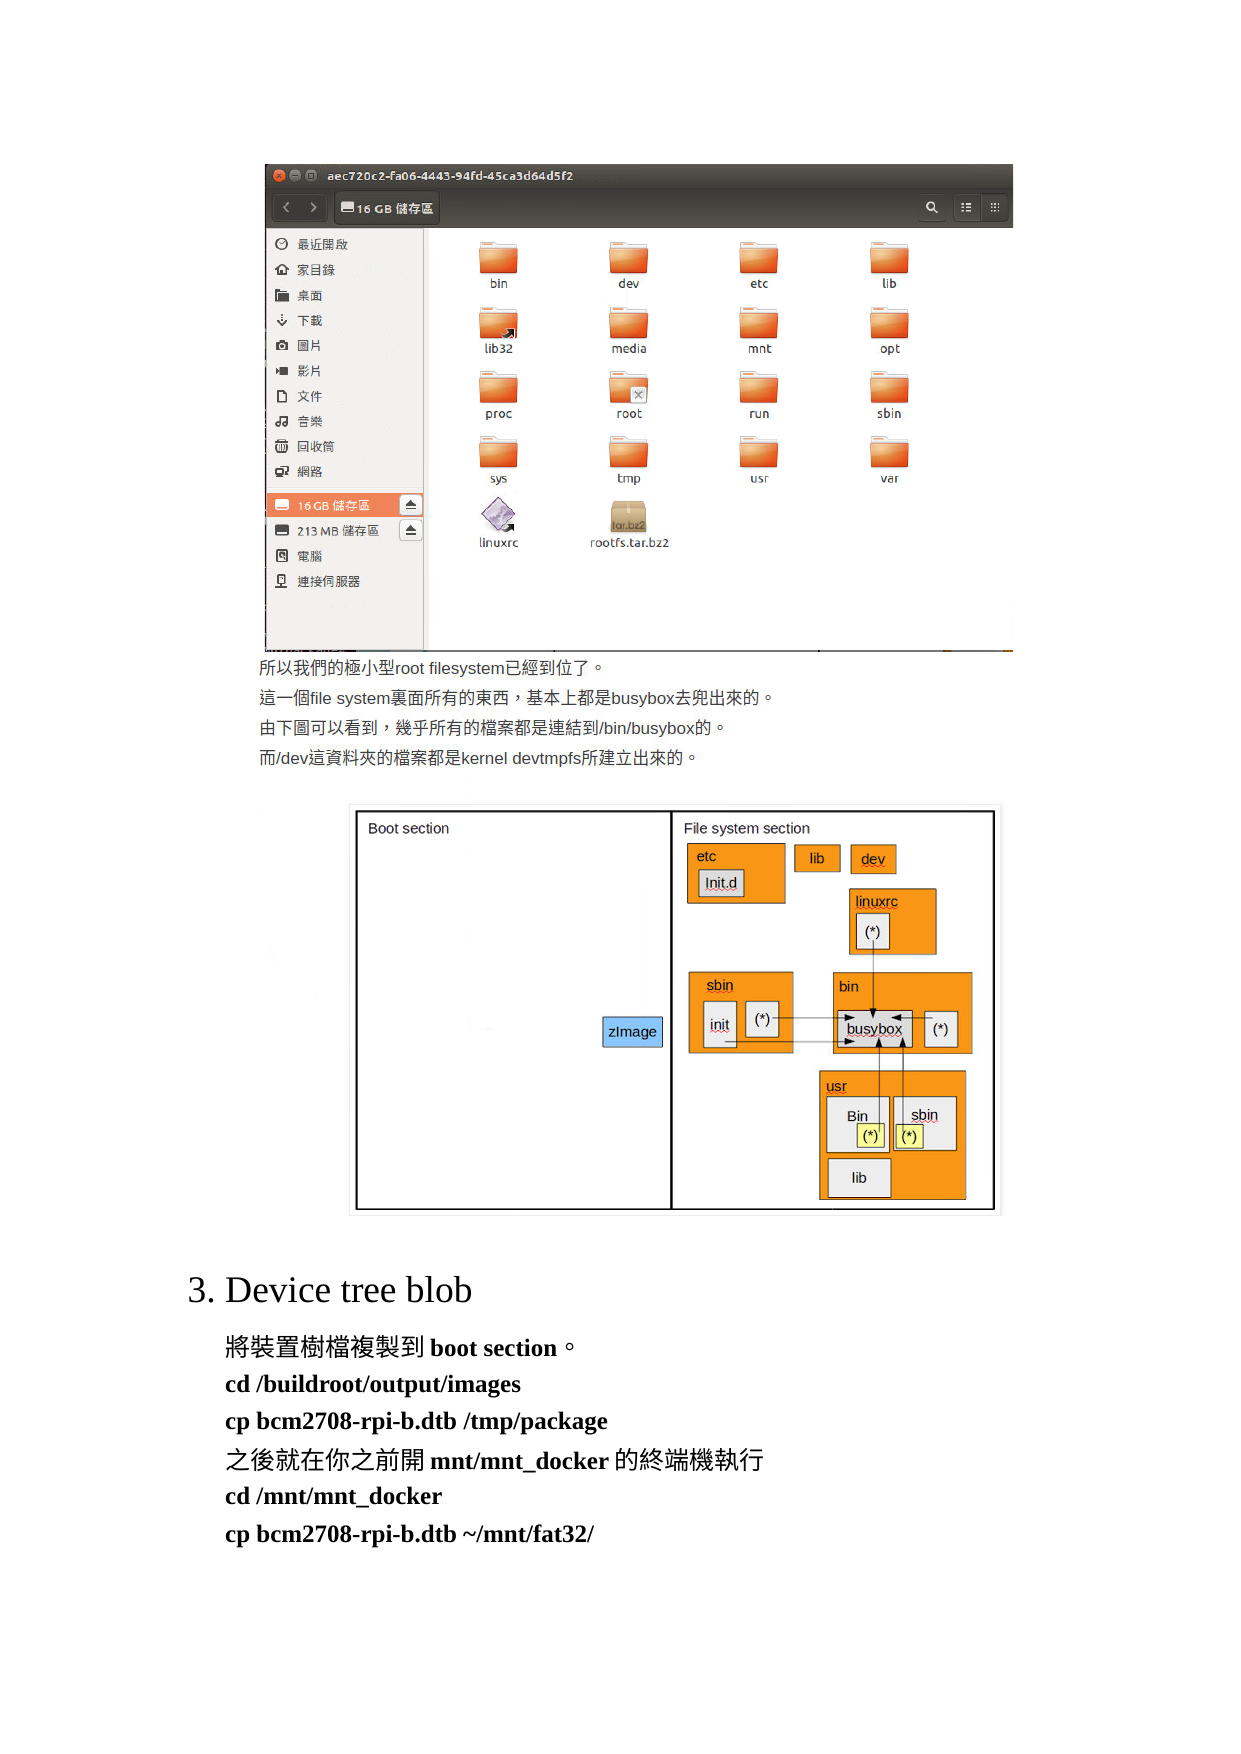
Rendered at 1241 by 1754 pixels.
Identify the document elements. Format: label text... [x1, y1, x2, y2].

list cd /mnt/mnt_docker [225, 1477, 1053, 1514]
list 之後就在你之前開mnt/mnt_docker的終端機執行 [225, 1439, 1053, 1477]
picture [254, 164, 1024, 1216]
list cp bcm2708-rpi-b.dtb ~/mnt/fat32/ [225, 1514, 1053, 1552]
list 將裝置樹檔複製到boot section。 [225, 1327, 1053, 1364]
list Device tree blob [187, 1252, 1053, 1327]
list cp bcm2708-rpi-b.dtb /tmp/package [225, 1402, 1053, 1439]
list cd /buildroot/output/images [225, 1364, 1053, 1402]
